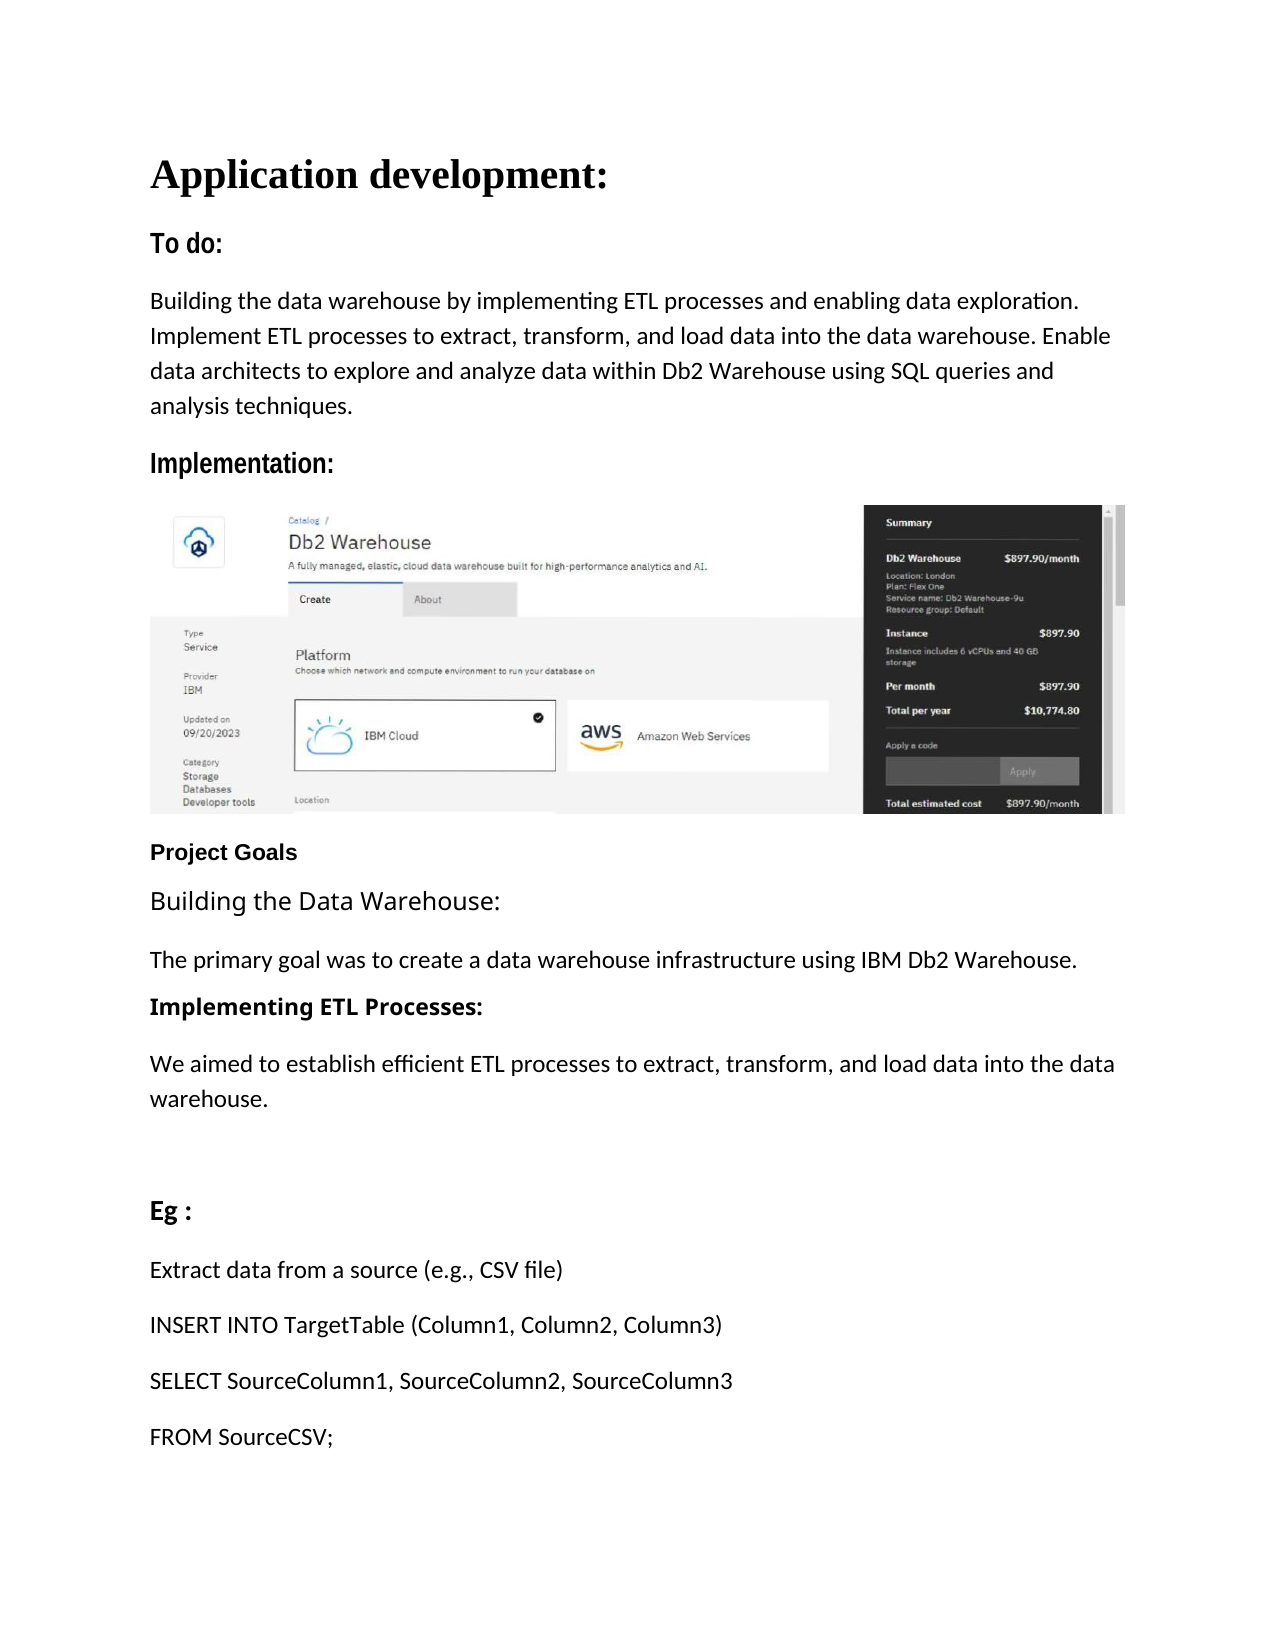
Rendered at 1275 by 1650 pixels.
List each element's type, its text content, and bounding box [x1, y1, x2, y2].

text Application development: [150, 150, 1125, 198]
text To do: [150, 226, 1125, 259]
text Extract data from a source (e.g., CSV file) [149, 1254, 1125, 1284]
text FROM SourceCSV; [149, 1421, 1125, 1452]
text Implementation: [150, 446, 1125, 479]
text Implementing ETL Processes: [149, 991, 1125, 1022]
text INSERT INTO TargetTable (Column1, Column2, Column3) [149, 1310, 1125, 1340]
text Eg : [149, 1192, 1125, 1228]
text Building the Data Warehouse: [149, 883, 1125, 917]
picture [150, 505, 1125, 814]
text The primary goal was to create a data warehouse infrastructure using IBM Db2 Warehouse. [149, 944, 1125, 974]
text We aimed to establish efficient ETL processes to extract, transform, and load data into the data warehouse. [149, 1048, 1125, 1114]
text Building the data warehouse by implementing ETL processes and enabling data exploration. Implement ETL processes to extract, transform, and load data into the data warehouse. Enable data architects to explore and analyze data within Db2 Warehouse using SQL queries and analysis techniques. [150, 285, 1125, 421]
text SELECT SourceColumn1, SourceColumn2, SourceColumn3 [149, 1366, 1125, 1396]
text Project Goals [150, 839, 1125, 865]
